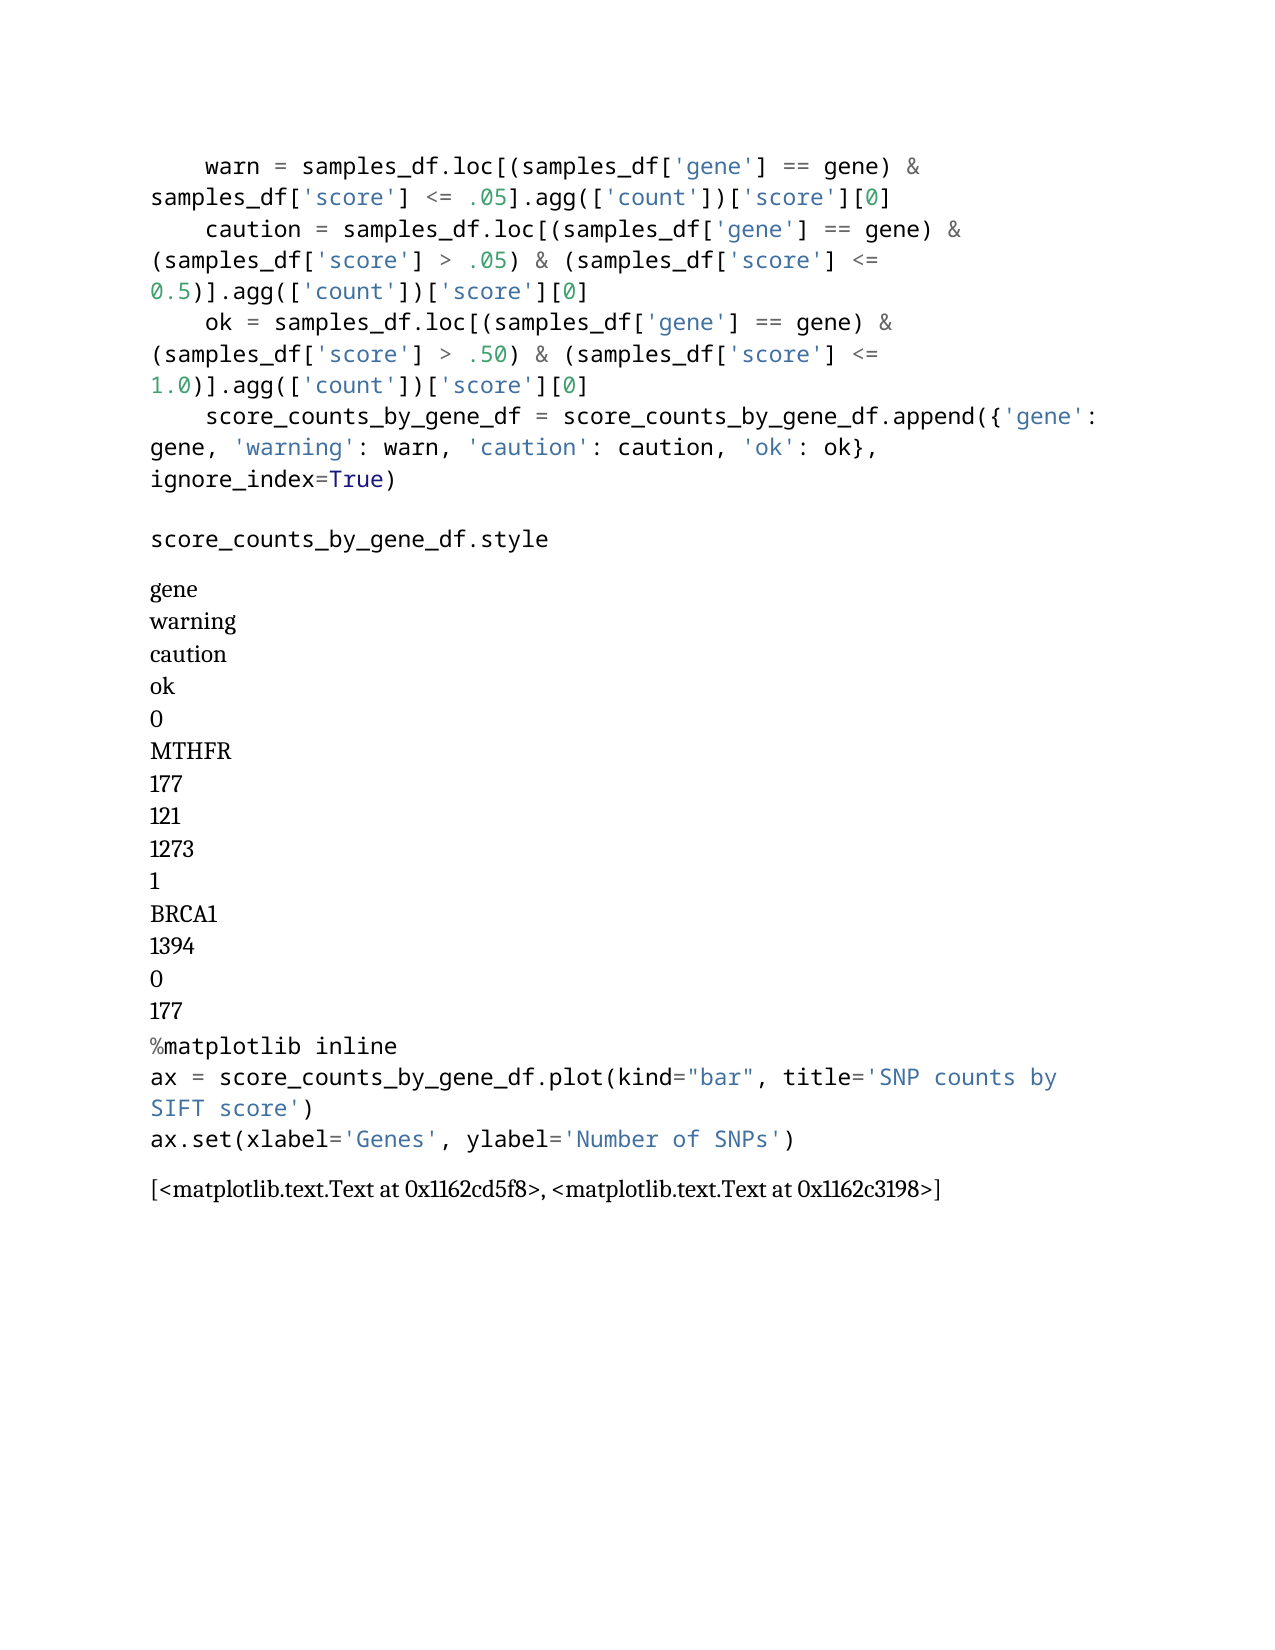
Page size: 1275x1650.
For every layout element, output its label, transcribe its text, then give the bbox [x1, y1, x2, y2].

text 177 [150, 997, 1125, 1026]
text 1394 [150, 932, 1125, 961]
text 121 [150, 802, 1125, 831]
text caution [150, 639, 1125, 668]
text 0 [150, 964, 1125, 993]
text ok [150, 672, 1125, 701]
text [<matplotlib.text.Text at 0x1162cd5f8>, <matplotlib.text.Text at 0x1162c3198>] [150, 1175, 1125, 1204]
text 177 [150, 769, 1125, 798]
text 1273 [150, 834, 1125, 863]
text 1 [150, 867, 1125, 896]
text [150, 150, 1125, 554]
text %matplotlib inline ax = score_counts_by_gene_df.plot(kind="bar", title='SNP counts by SIFT score') ax.set(xlabel='Genes', ylabel='Number of SNPs') [150, 1029, 1125, 1154]
text MTHFR [150, 737, 1125, 766]
text warning [150, 607, 1125, 636]
text BRCA1 [150, 899, 1125, 928]
text 0 [150, 704, 1125, 733]
text gene [150, 574, 1125, 603]
